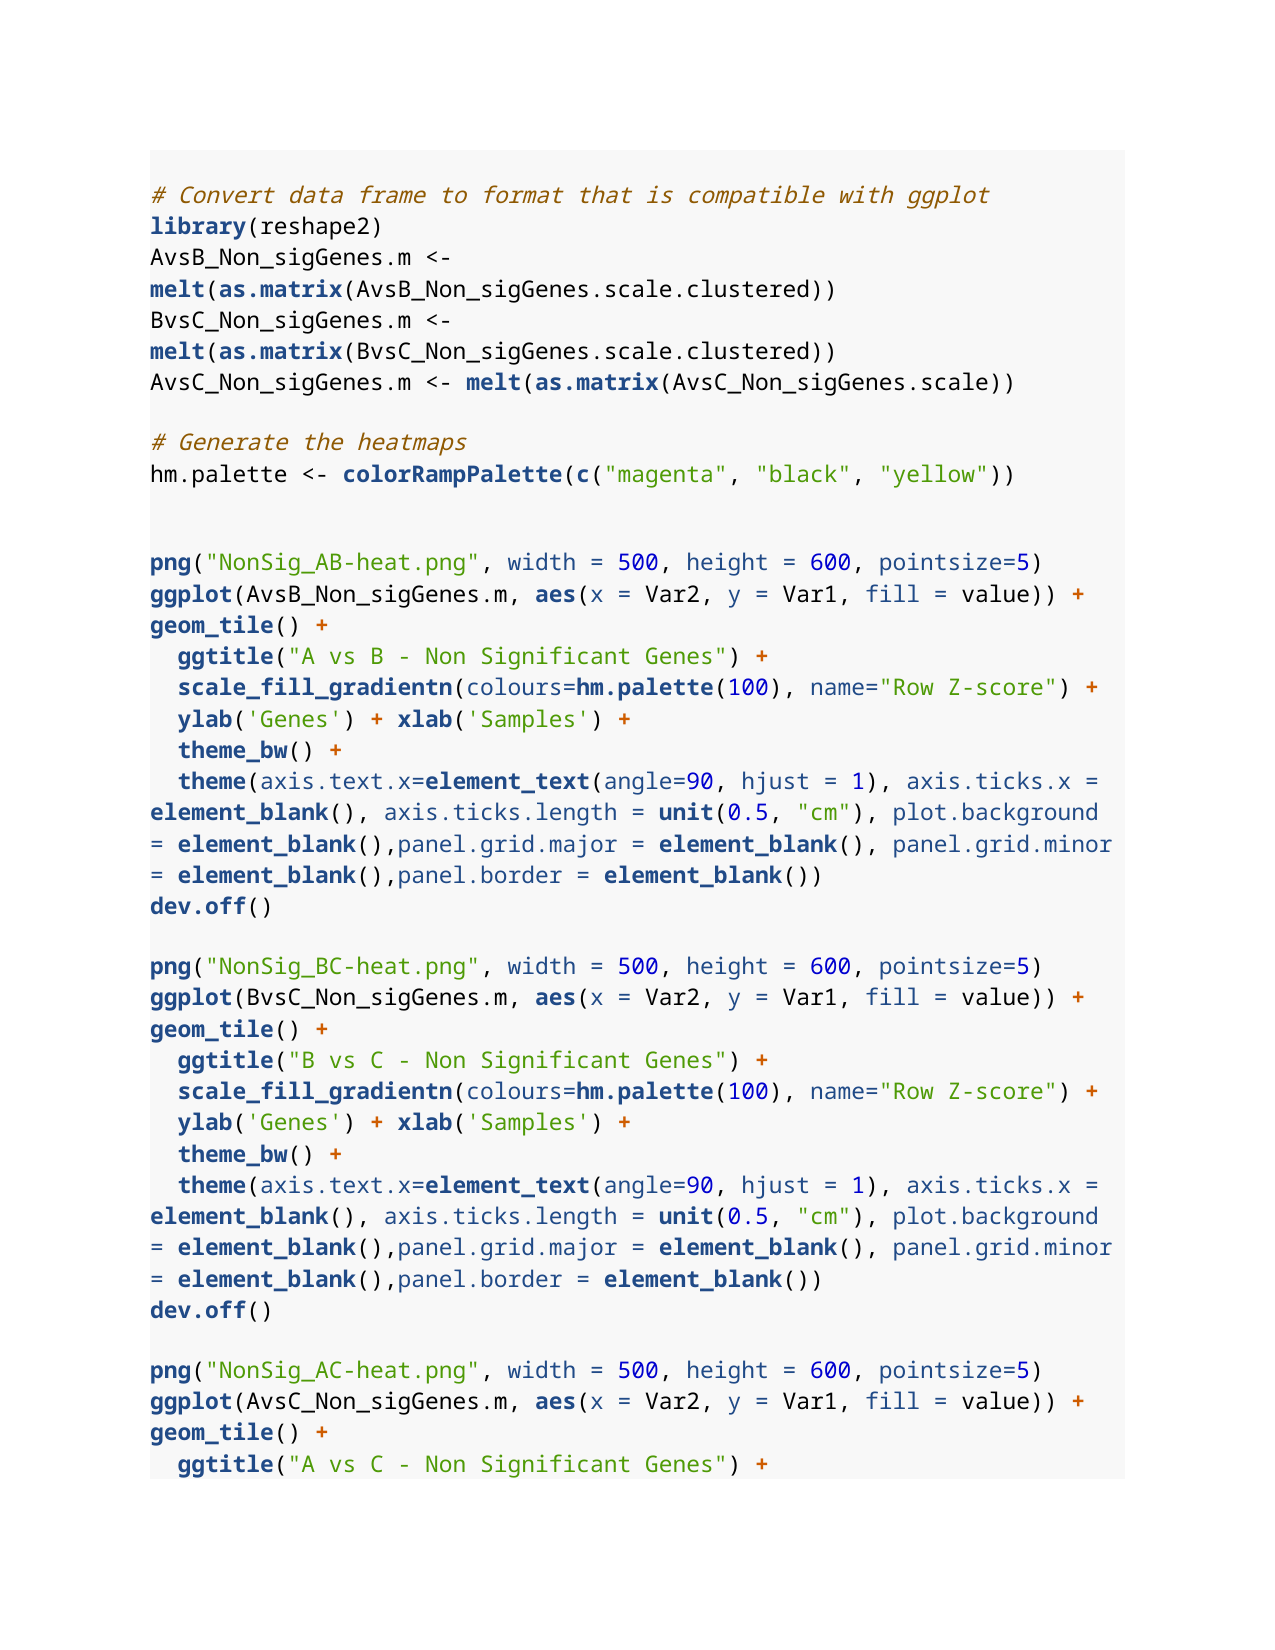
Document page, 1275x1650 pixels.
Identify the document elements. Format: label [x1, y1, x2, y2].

text [150, 150, 1125, 1479]
